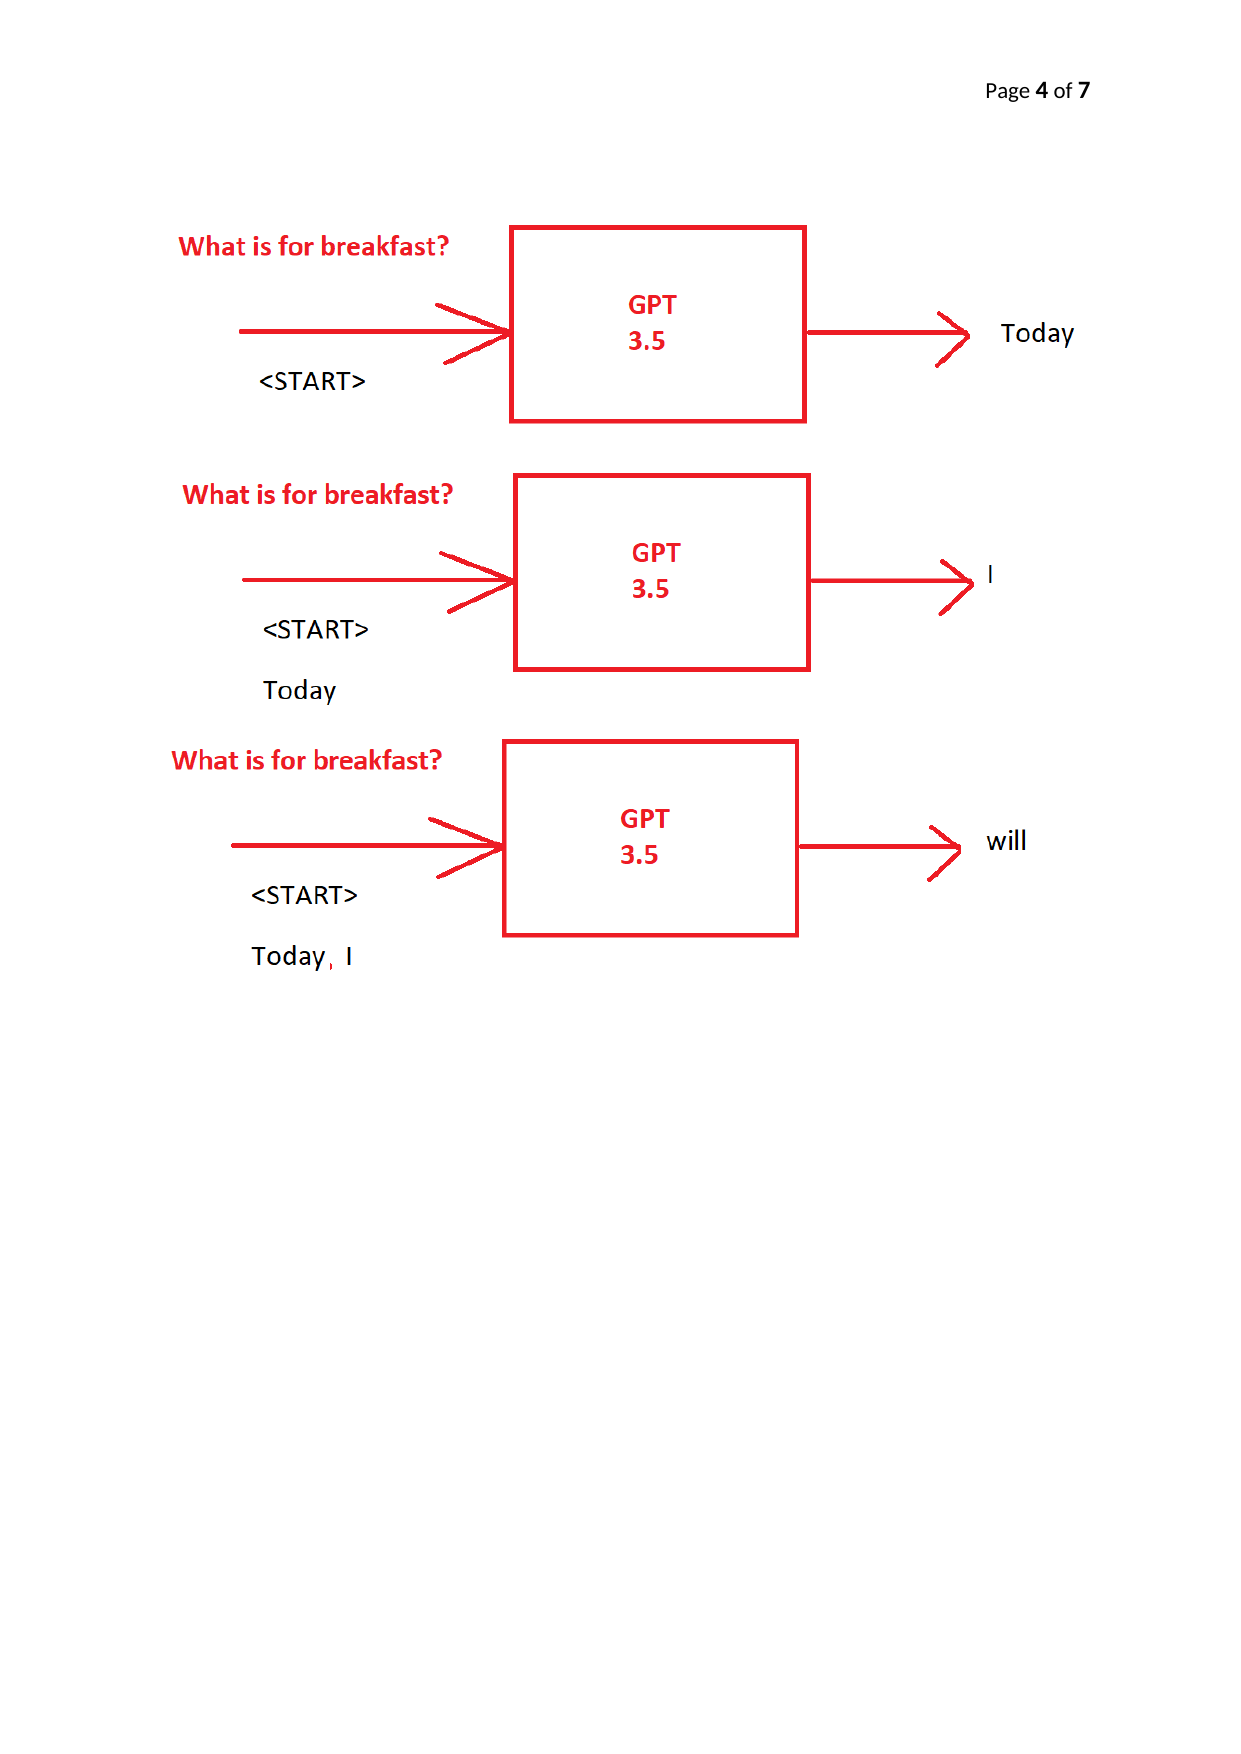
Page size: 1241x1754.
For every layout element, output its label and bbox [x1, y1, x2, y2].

picture [150, 196, 1091, 973]
